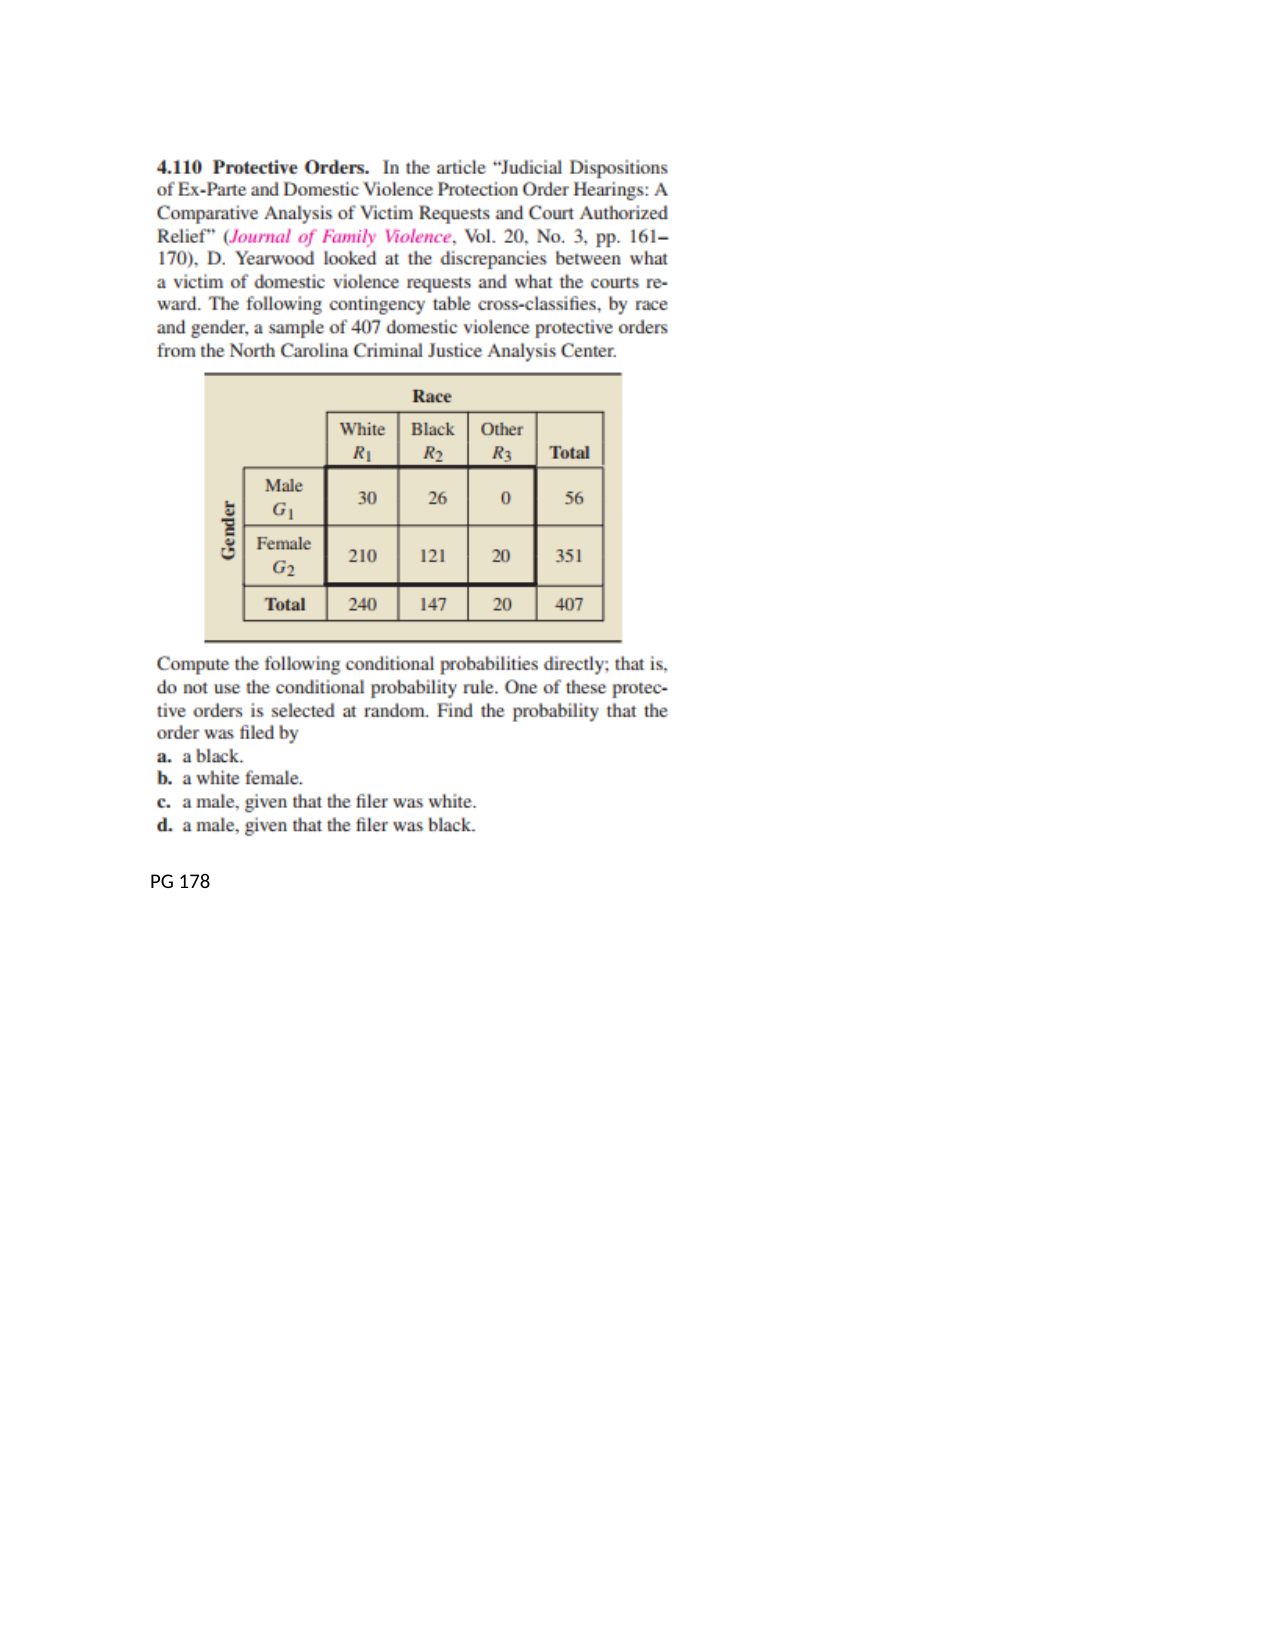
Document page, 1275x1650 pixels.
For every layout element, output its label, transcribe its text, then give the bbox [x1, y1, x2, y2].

picture [150, 150, 757, 844]
text PG 178 [150, 868, 1125, 894]
